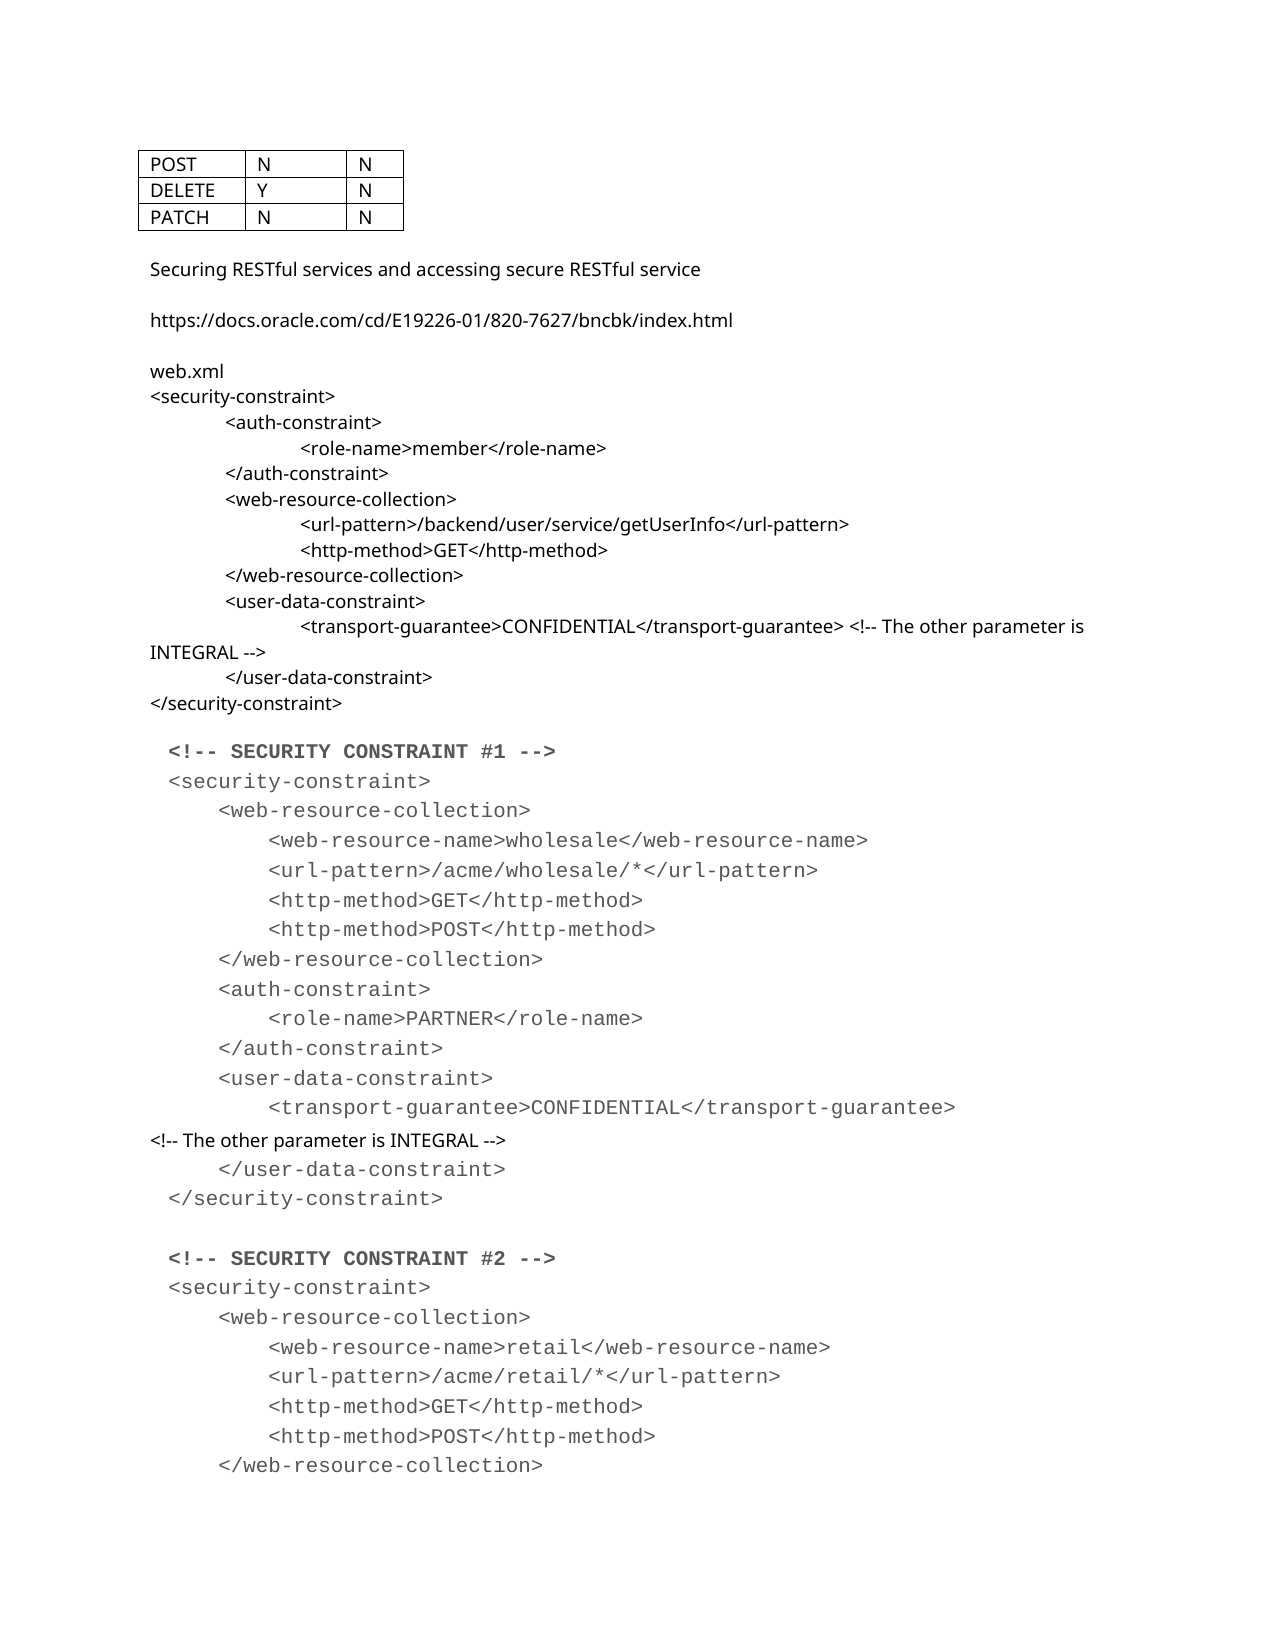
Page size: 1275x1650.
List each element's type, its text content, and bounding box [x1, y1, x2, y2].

text <security-constraint> [150, 384, 1125, 409]
text web.xml [150, 358, 1125, 384]
text <!-- SECURITY CONSTRAINT #2 --> [168, 1248, 1107, 1271]
text </auth-constraint> [150, 460, 1125, 486]
text <http-method>GET</http-method> [150, 537, 1125, 562]
text </web-resource-collection> [168, 949, 1107, 973]
table_cell PATCH [139, 204, 245, 230]
text </web-resource-collection> [168, 1456, 1107, 1479]
text <security-constraint> [168, 771, 1107, 794]
text <web-resource-collection> [168, 801, 1107, 824]
table_cell N [347, 151, 403, 177]
table_cell N [347, 204, 403, 230]
text <user-data-constraint> [168, 1068, 1107, 1091]
text <!-- SECURITY CONSTRAINT #1 --> [168, 741, 1107, 765]
text <http-method>GET</http-method> [168, 1396, 1107, 1420]
table_cell N [246, 151, 346, 177]
text <web-resource-name>retail</web-resource-name> [168, 1337, 1107, 1360]
text <auth-constraint> [168, 979, 1107, 1002]
text https://docs.oracle.com/cd/E19226-01/820-7627/bncbk/index.html [150, 307, 1125, 333]
text <http-method>GET</http-method> [168, 889, 1107, 913]
text <user-data-constraint> [150, 588, 1125, 613]
text </auth-constraint> [168, 1038, 1107, 1062]
text <transport-guarantee>CONFIDENTIAL</transport-guarantee> <!-- The other parameter is INTEGRAL --> [150, 613, 1125, 664]
text <url-pattern>/acme/wholesale/*</url-pattern> [168, 860, 1107, 883]
text <transport-guarantee>CONFIDENTIAL</transport-guarantee> [168, 1097, 1107, 1121]
table_cell POST [139, 151, 245, 177]
text <web-resource-name>wholesale</web-resource-name> [168, 830, 1107, 854]
text <http-method>POST</http-method> [168, 919, 1107, 943]
text Securing RESTful services and accessing secure RESTful service [150, 256, 1125, 282]
table_cell N [246, 204, 346, 230]
text </user-data-constraint> [150, 664, 1125, 690]
text <web-resource-collection> [168, 1307, 1107, 1331]
text <url-pattern>/acme/retail/*</url-pattern> [168, 1366, 1107, 1390]
text <http-method>POST</http-method> [168, 1426, 1107, 1449]
text <url-pattern>/backend/user/service/getUserInfo</url-pattern> [150, 511, 1125, 537]
text </security-constraint> [168, 1188, 1107, 1212]
text </web-resource-collection> [150, 562, 1125, 588]
table_cell DELETE [139, 178, 245, 203]
text <role-name>member</role-name> [150, 435, 1125, 460]
text <!-- The other parameter is INTEGRAL --> [150, 1127, 1125, 1153]
text <security-constraint> [168, 1277, 1107, 1301]
text <role-name>PARTNER</role-name> [168, 1008, 1107, 1032]
table_cell Y [246, 178, 346, 203]
table_cell N [347, 178, 403, 203]
text <auth-constraint> [150, 409, 1125, 435]
text <web-resource-collection> [150, 486, 1125, 511]
text </security-constraint> [150, 690, 1125, 716]
text </user-data-constraint> [168, 1159, 1107, 1182]
